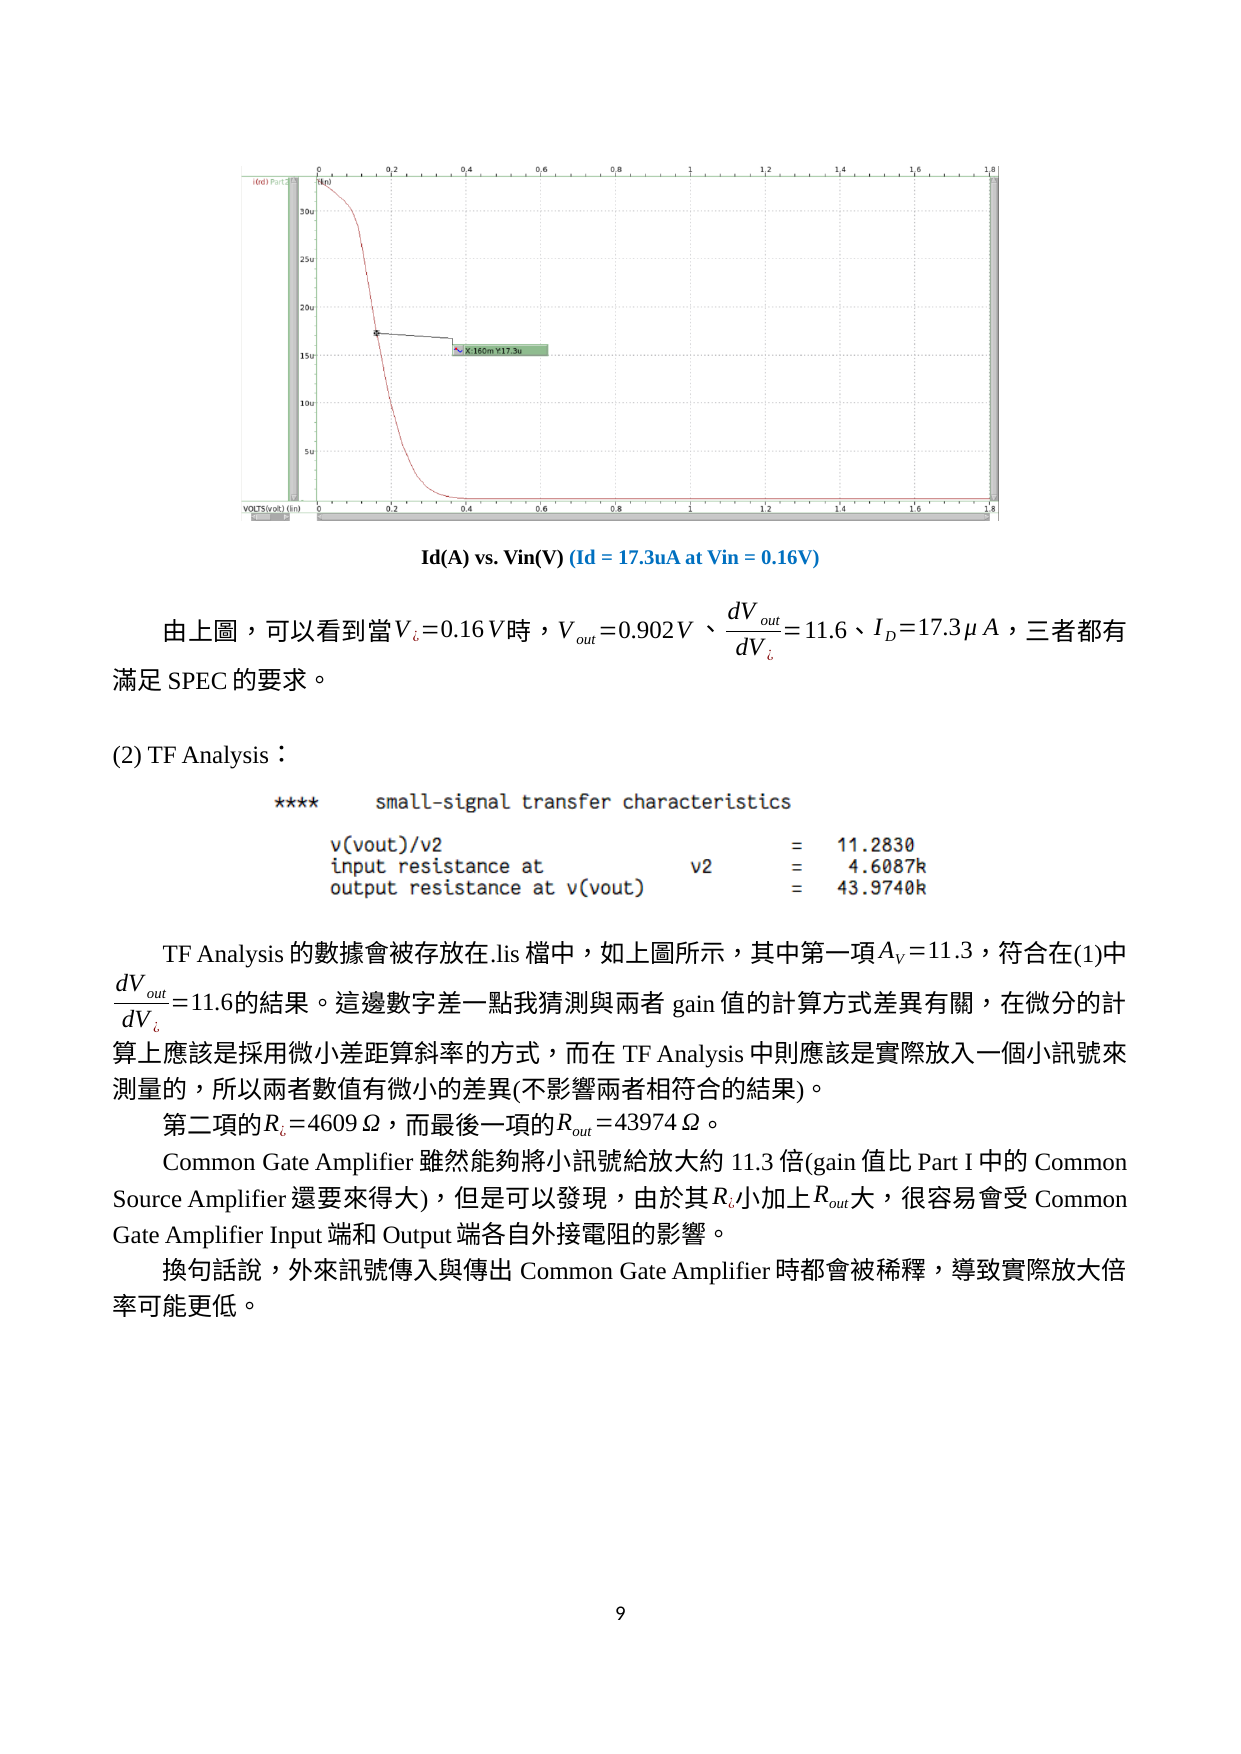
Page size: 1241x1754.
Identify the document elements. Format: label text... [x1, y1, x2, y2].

picture [268, 782, 972, 911]
text Common Gate Amplifier雖然能夠將小訊號給放大約11.3倍(gain值比Part I中的Common Source Amplifier還要來得大)，但是可以發現，由於其小加上大，很容易會受Common Gate Amplifier Input端和Output端各自外接電阻的影響。 [112, 1142, 1128, 1251]
picture [241, 166, 999, 521]
text 第二項的，而最後一項的。 [112, 1106, 1128, 1142]
text Id(A) vs. Vin(V) (Id = 17.3uA at Vin = 0.16V) [112, 545, 1128, 569]
text 換句話說，外來訊號傳入與傳出Common Gate Amplifier時都會被稀釋，導致實際放大倍率可能更低。 [112, 1251, 1128, 1323]
text TF Analysis的數據會被存放在.lis檔中，如上圖所示，其中第一項，符合在(1)中的結果。這邊數字差一點我猜測與兩者gain值的計算方式差異有關，在微分的計算上應該是採用微小差距算斜率的方式，而在TF Analysis中則應該是實際放入一個小訊號來測量的，所以兩者數值有微小的差異(不影響兩者相符合的結果)。 [112, 934, 1128, 1106]
text 由上圖，可以看到當時，、，三者都有滿足SPEC的要求。 [112, 598, 1128, 697]
text (2) TF Analysis： [112, 734, 1128, 771]
